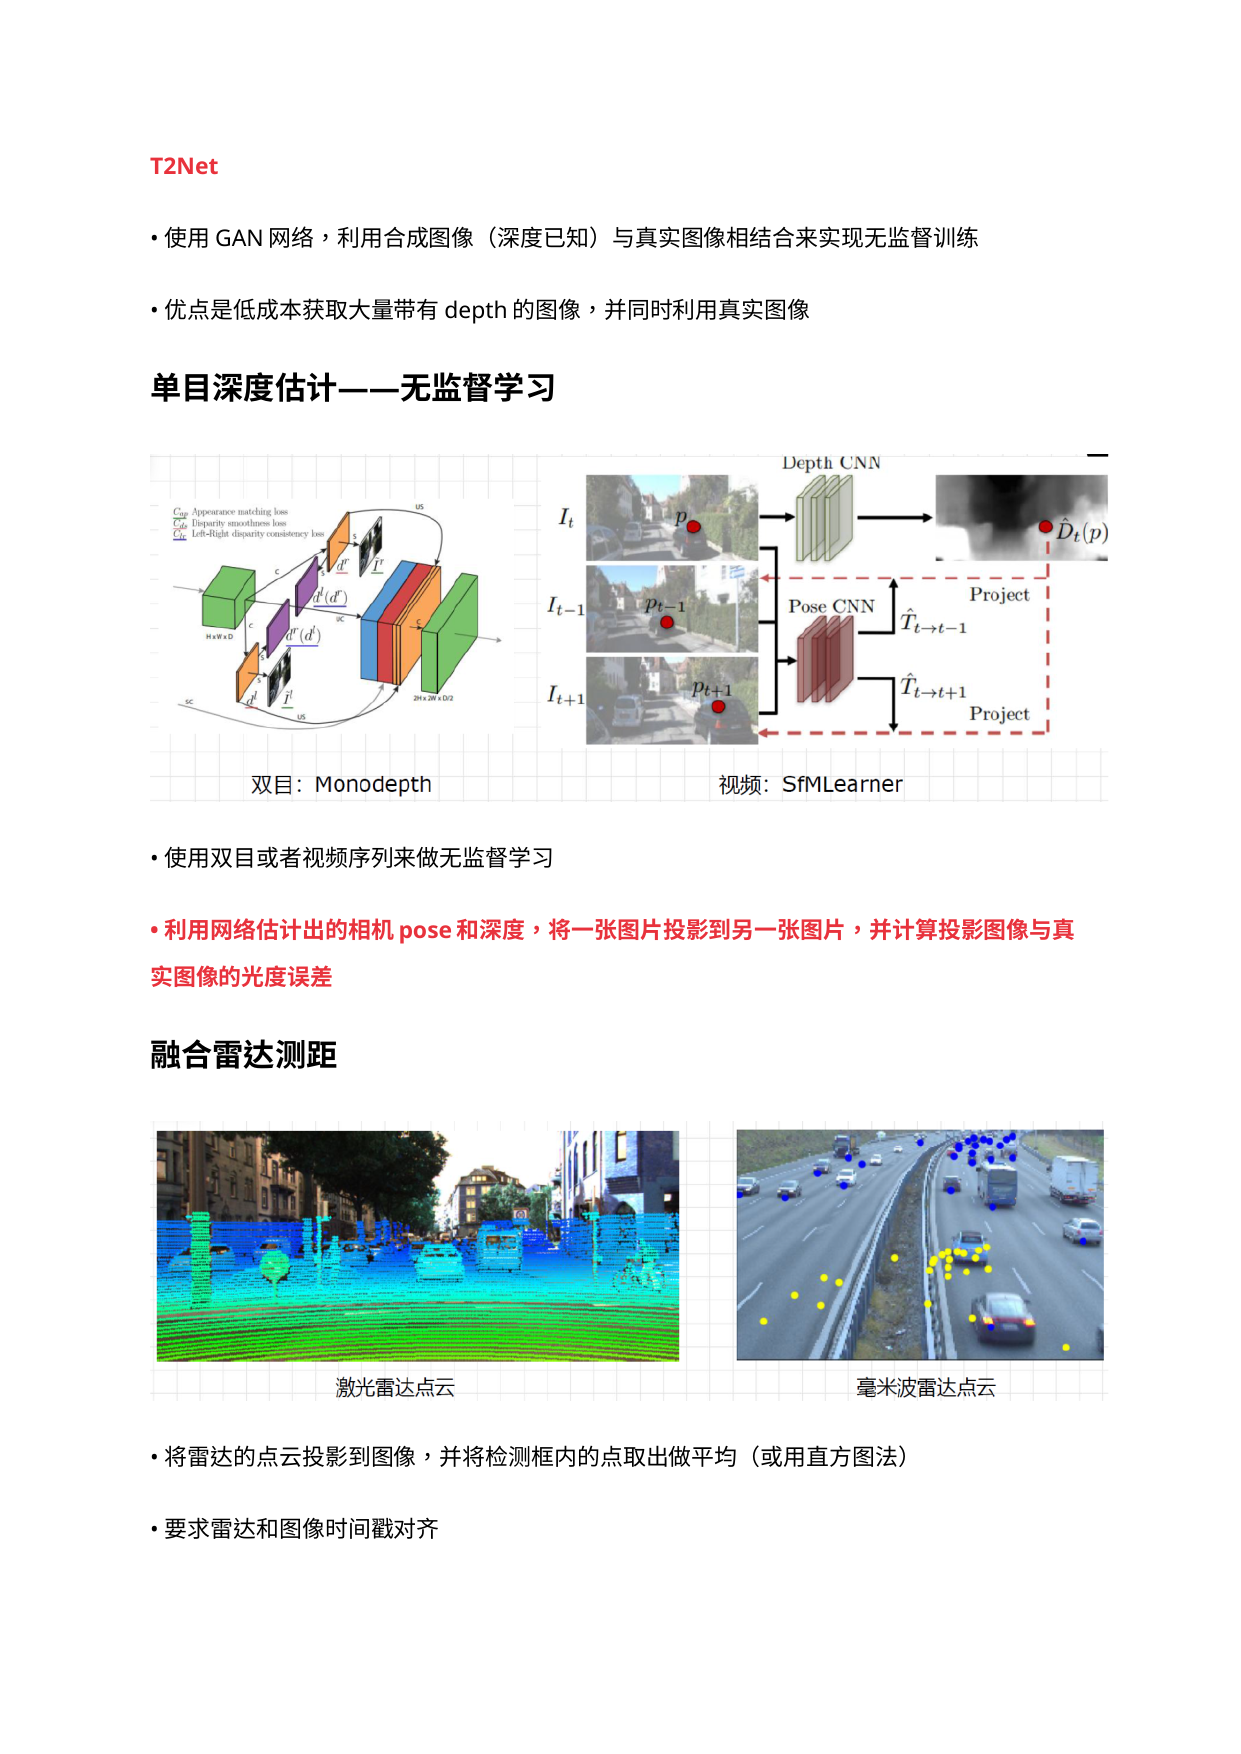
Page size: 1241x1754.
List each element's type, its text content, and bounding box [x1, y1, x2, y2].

subtitle 单目深度估计——无监督学习 [150, 366, 1090, 408]
picture [150, 454, 1109, 802]
picture [150, 1121, 1109, 1401]
text • 要求雷达和图像时间戳对齐 [150, 1513, 1090, 1544]
text • 使用GAN网络，利用合成图像（深度已知）与真实图像相结合来实现无监督训练 [150, 222, 1090, 253]
text T2Net [150, 150, 1090, 181]
text • 使用双目或者视频序列来做无监督学习 [150, 842, 1090, 873]
text • 利用网络估计出的相机pose和深度，将一张图片投影到另一张图片，并计算投影图像与真实图像的光度误差 [150, 914, 1090, 992]
subtitle 融合雷达测距 [150, 1033, 1090, 1075]
text • 将雷达的点云投影到图像，并将检测框内的点取出做平均（或用直方图法） [150, 1441, 1090, 1472]
text • 优点是低成本获取大量带有depth的图像，并同时利用真实图像 [150, 294, 1090, 325]
